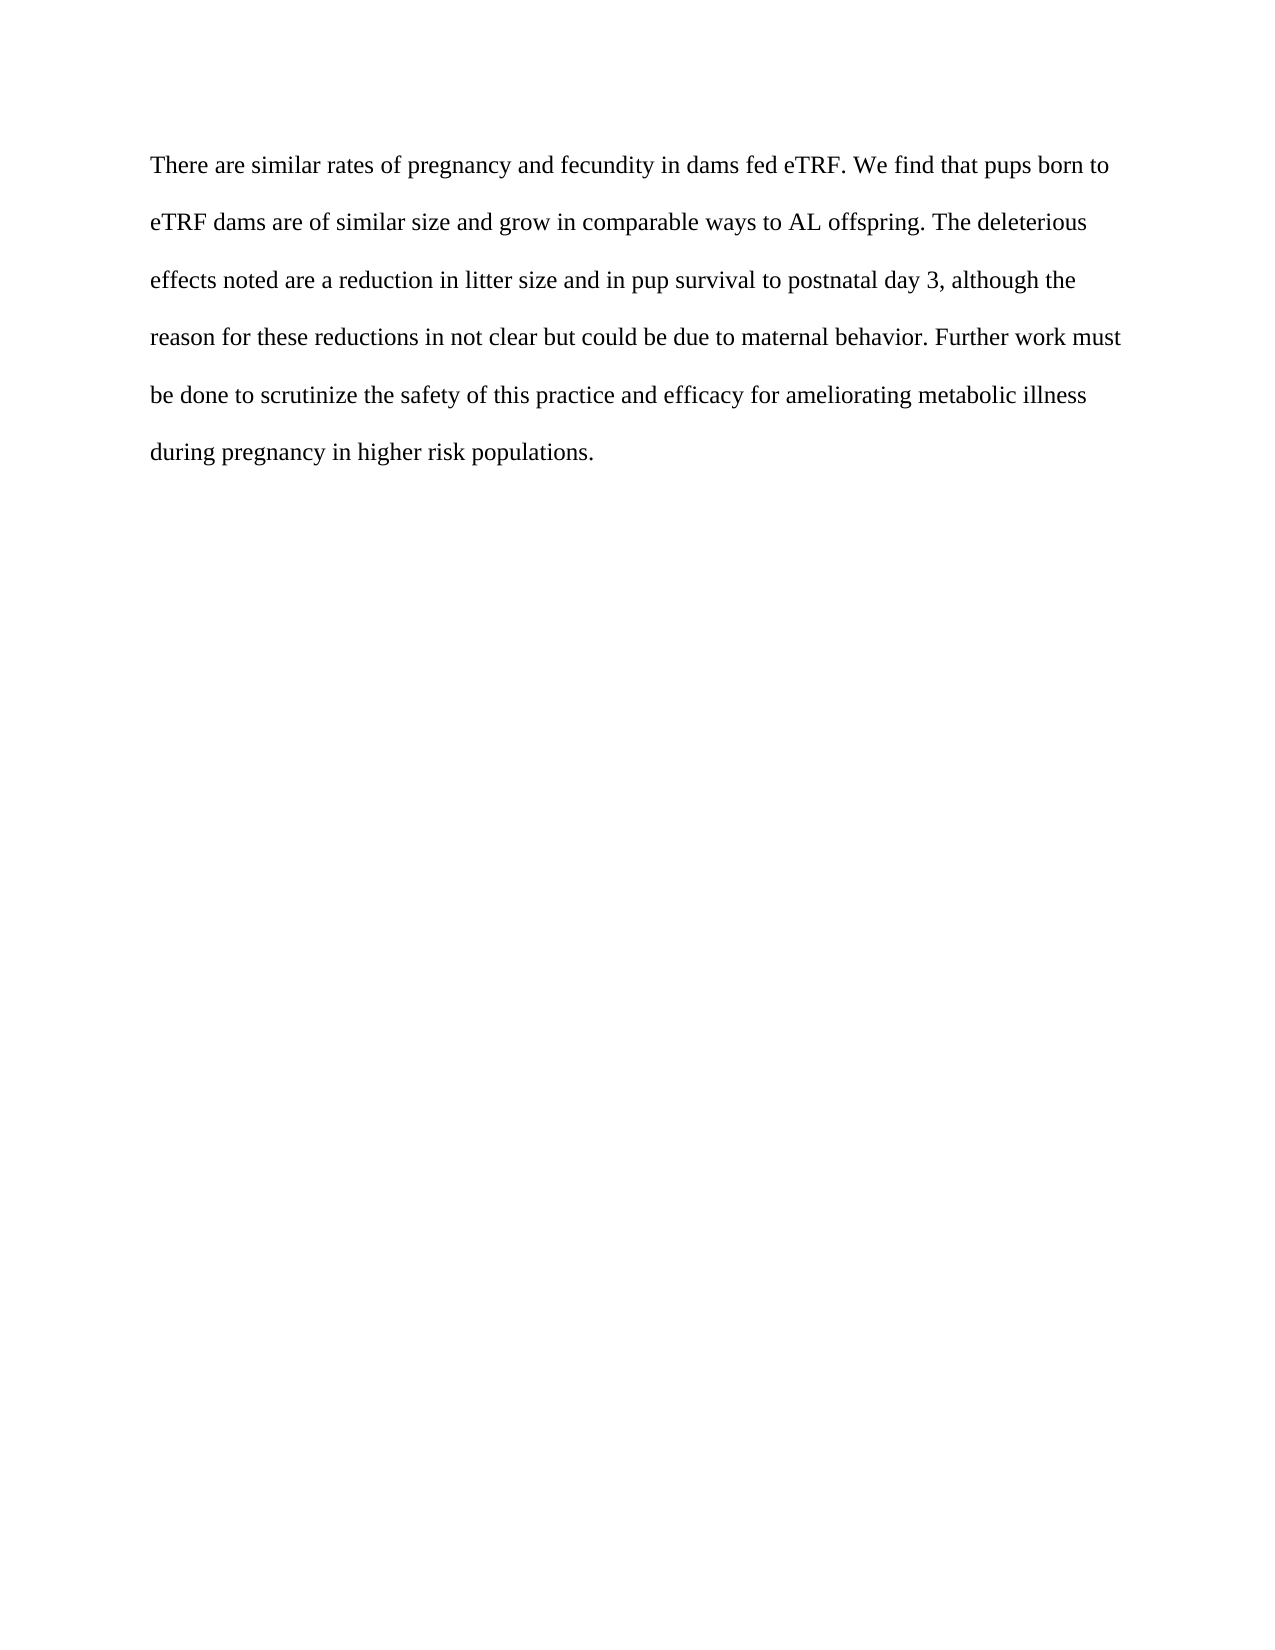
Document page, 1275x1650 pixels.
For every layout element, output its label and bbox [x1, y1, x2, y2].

text [150, 150, 1125, 466]
